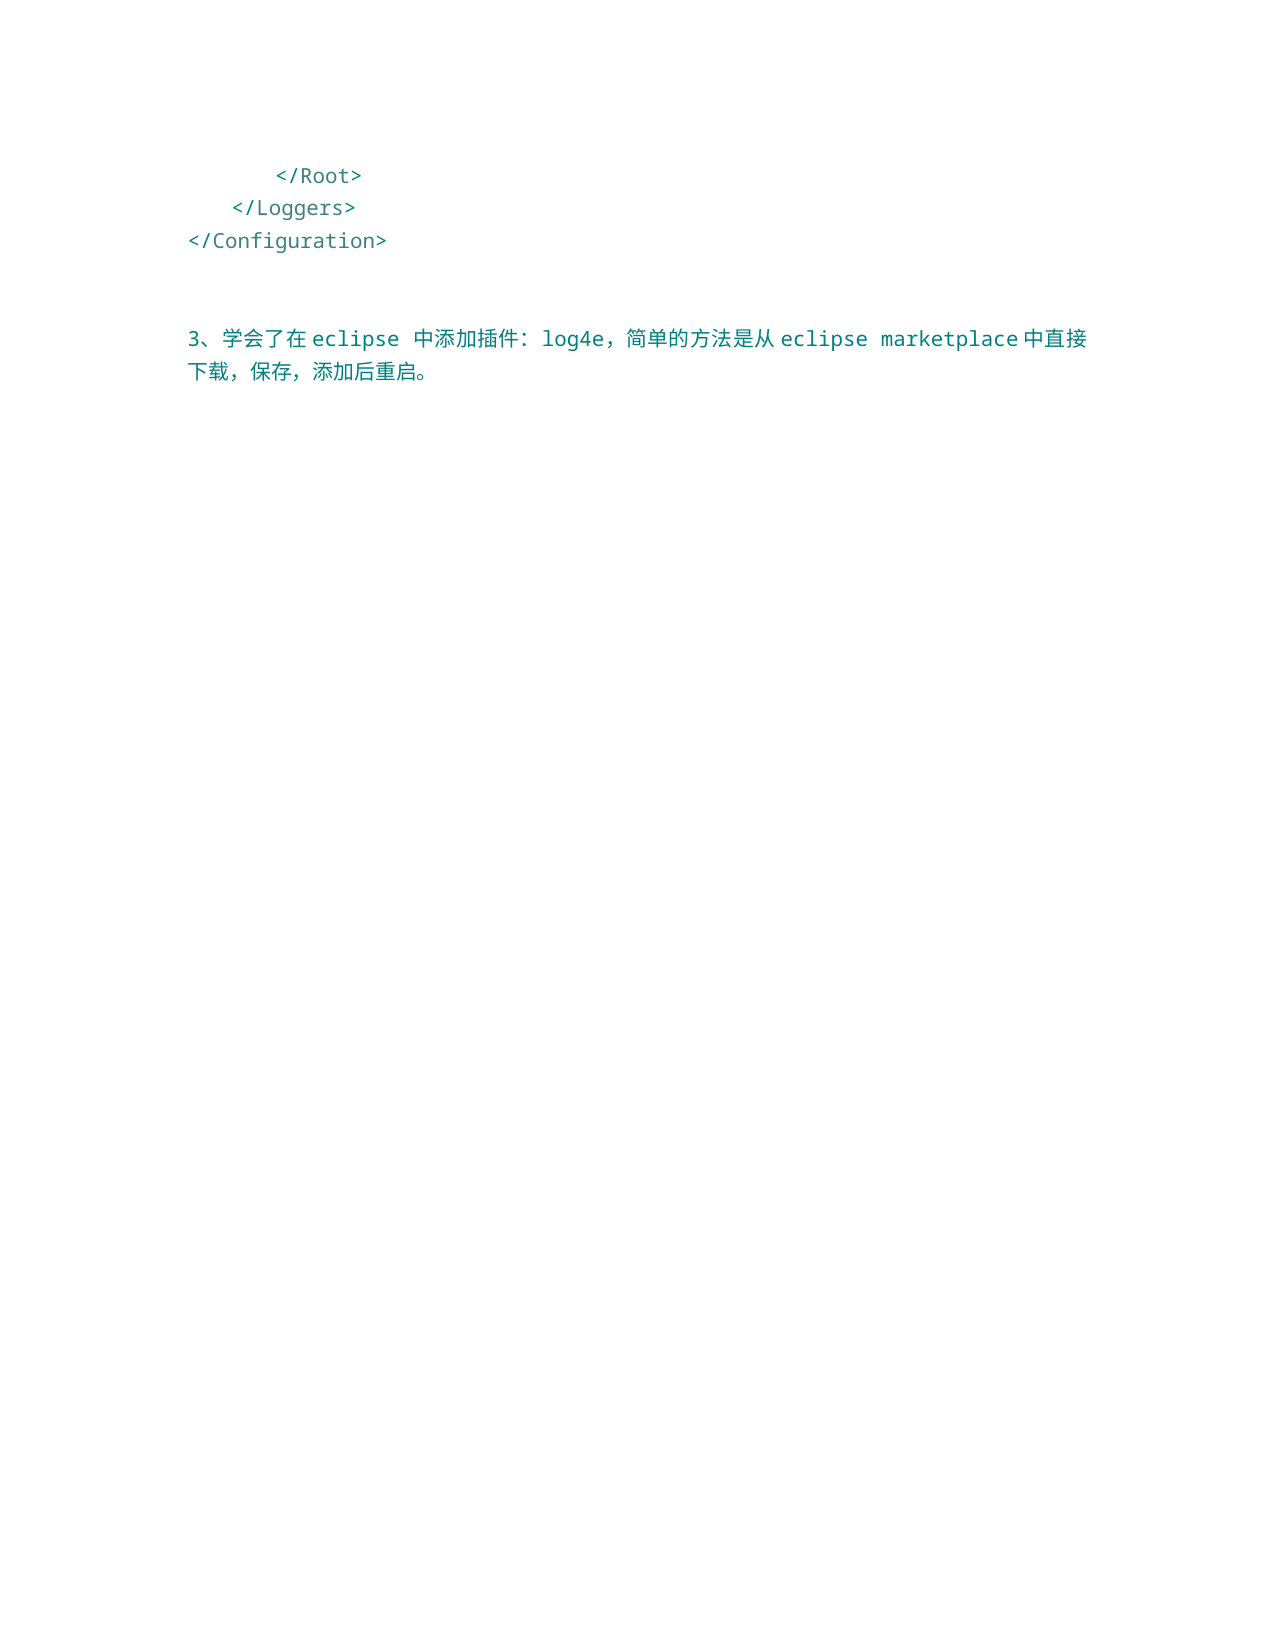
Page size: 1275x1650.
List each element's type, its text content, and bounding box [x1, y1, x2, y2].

text </Root> [187, 159, 1087, 191]
text </Configuration> [187, 224, 1087, 256]
text </Loggers> [187, 191, 1087, 224]
text 3、学会了在eclipse 中添加插件：log4e，简单的方法是从eclipse marketplace中直接下载，保存，添加后重启。 [187, 321, 1087, 386]
